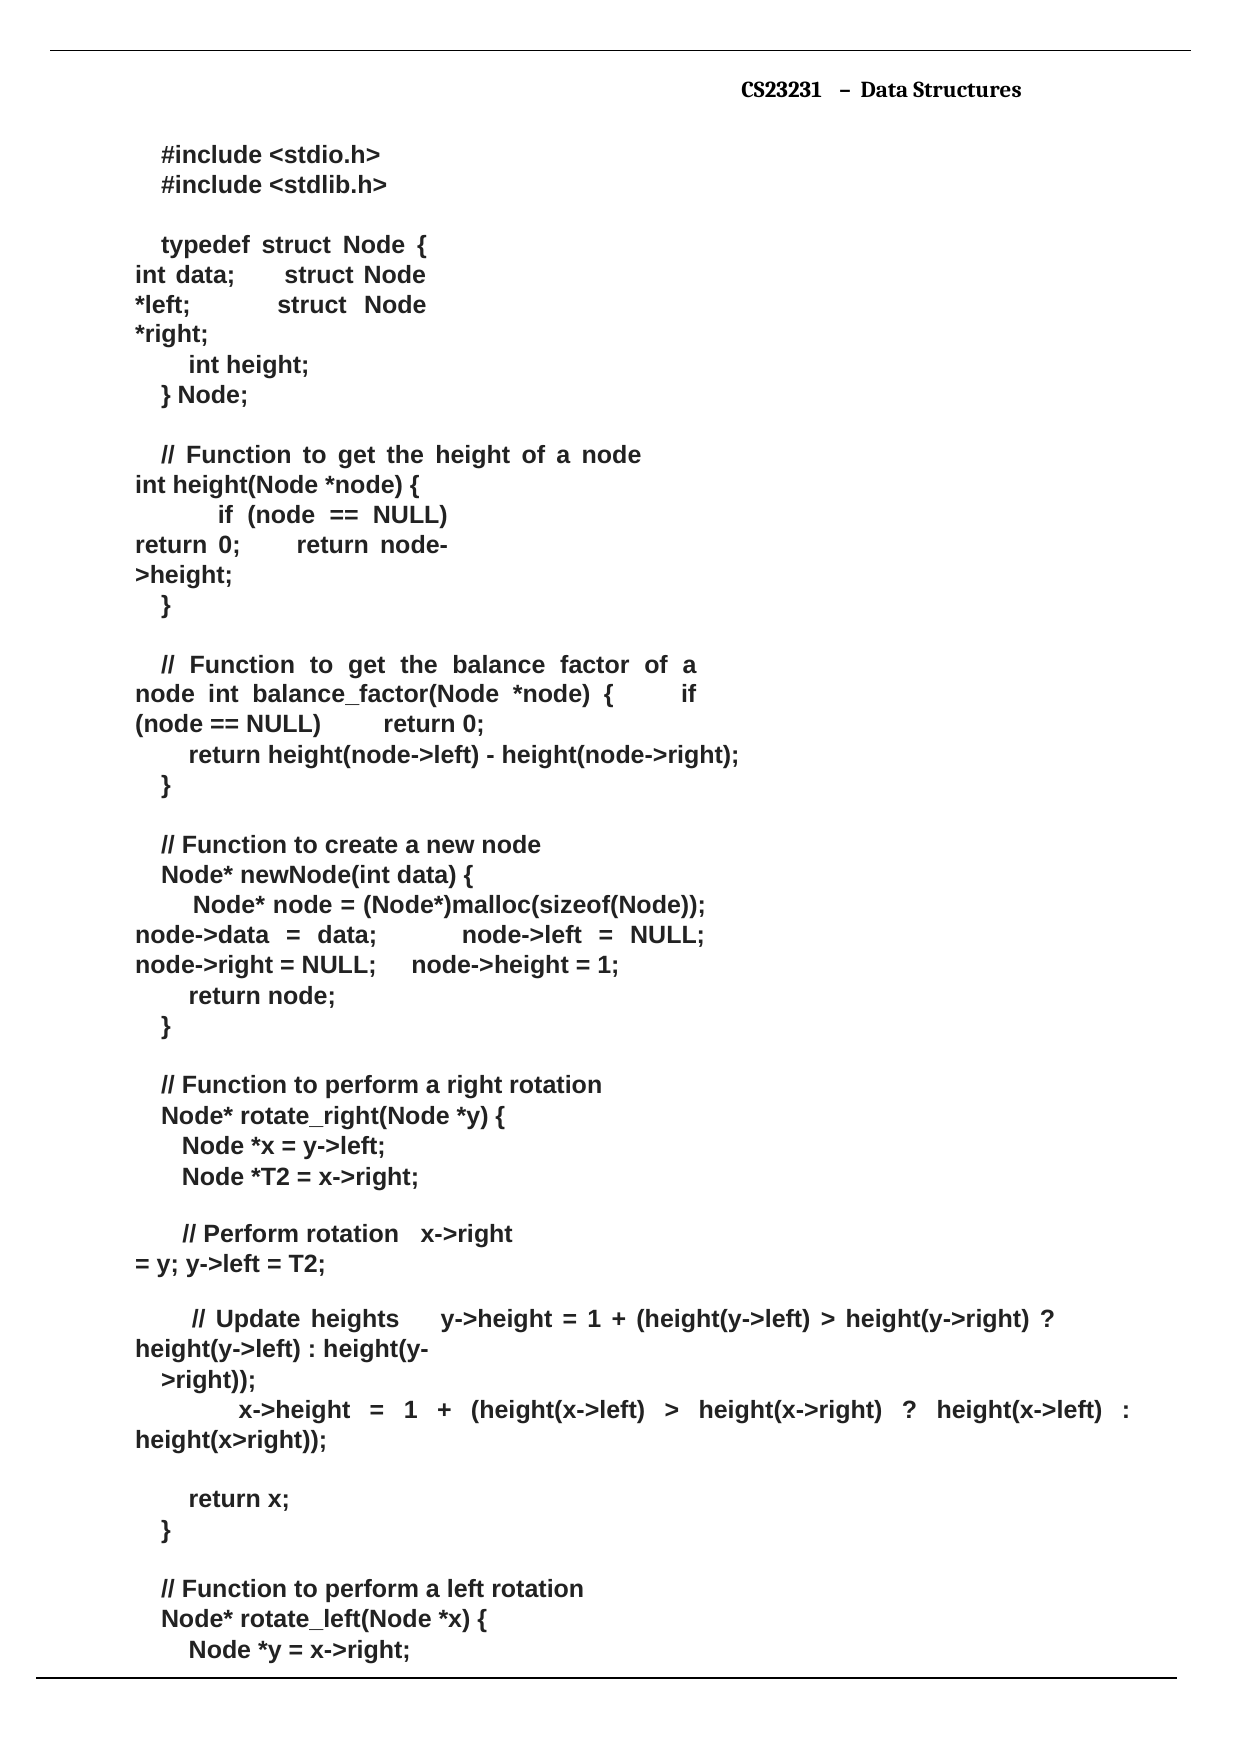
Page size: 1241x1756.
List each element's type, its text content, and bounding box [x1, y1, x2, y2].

text Node *y = x->right; [135, 1635, 1132, 1664]
text // Function to get the height of a node int height(Node *node) { [135, 440, 642, 498]
text Node* rotate_right(Node *y) { [135, 1101, 1132, 1129]
text return x; [135, 1484, 1132, 1513]
text x->height = 1 + (height(x->left) > height(x->right) ? height(x->left) : height(x>right)); [135, 1395, 1132, 1454]
text // Update heights y->height = 1 + (height(y->left) > height(y->right) ? height(y->left) : height(y- [135, 1304, 1056, 1363]
text // Function to create a new node [135, 829, 1132, 858]
text // Function to perform a left rotation [135, 1574, 1132, 1603]
text } Node; [135, 380, 1132, 409]
text typedef struct Node { int data; struct Node *left; struct Node *right; [135, 230, 427, 348]
text return node; [135, 981, 1132, 1009]
text } [135, 590, 1132, 619]
text // Function to perform a right rotation [135, 1070, 1132, 1099]
text #include <stdio.h> [135, 140, 1132, 169]
text int height; [135, 350, 1132, 379]
text Node* rotate_left(Node *x) { [135, 1604, 1132, 1633]
text } [135, 1515, 1132, 1543]
text Node *x = y->left; [135, 1131, 1132, 1160]
text } [135, 770, 1132, 799]
text // Perform rotation x->right = y; y->left = T2; [135, 1219, 513, 1278]
text Node* newNode(int data) { [135, 860, 1132, 889]
text return height(node->left) - height(node->right); [135, 740, 1132, 768]
text >right)); [135, 1364, 1132, 1393]
text // Function to get the balance factor of a node int balance_factor(Node *node) { if (node == NULL) return 0; [135, 649, 697, 738]
picture [739, 71, 1093, 103]
text } [135, 1011, 1132, 1040]
text Node* node = (Node*)malloc(sizeof(Node)); node->data = data; node->left = NULL; node->right = NULL; node->height = 1; [135, 890, 706, 979]
text Node *T2 = x->right; [135, 1162, 1132, 1190]
text #include <stdlib.h> [135, 170, 1132, 199]
text if (node == NULL) return 0; return node->height; [135, 500, 448, 588]
